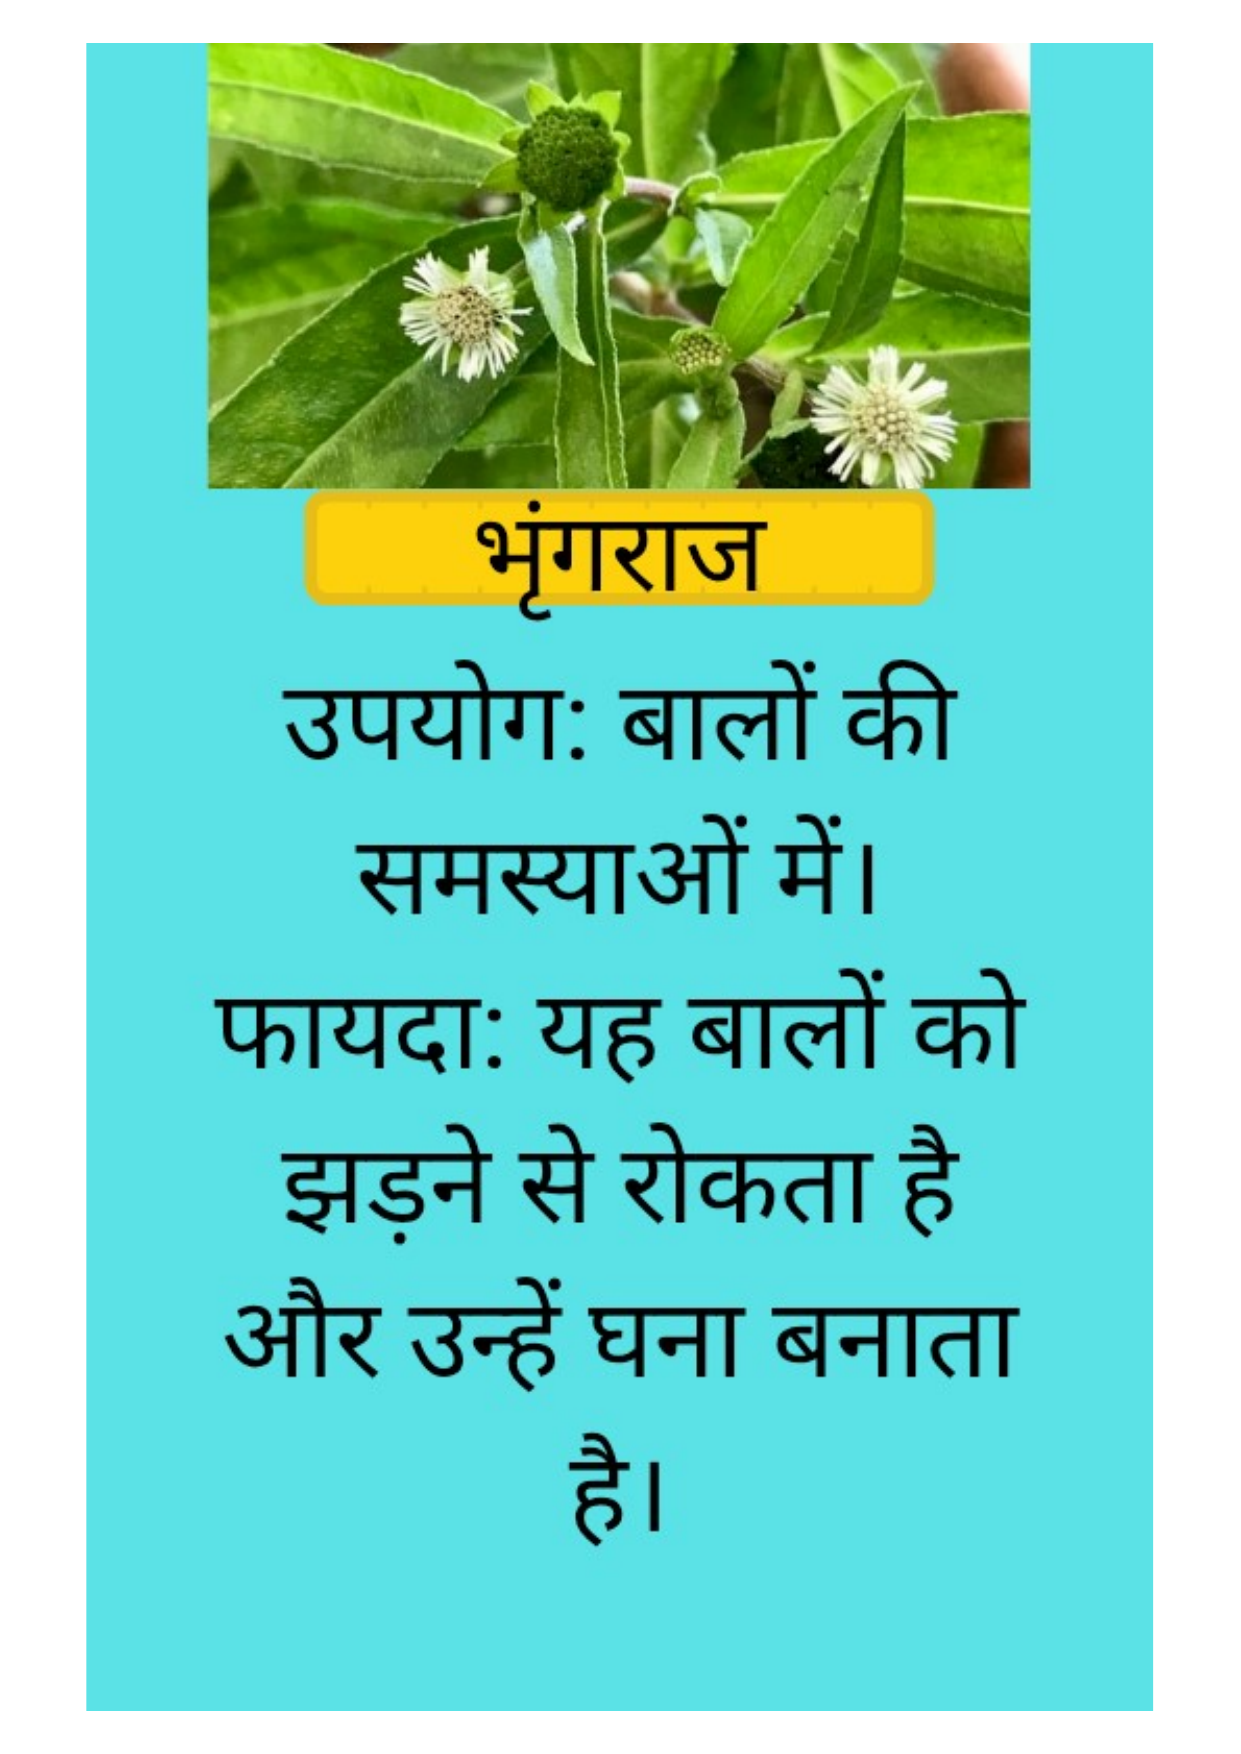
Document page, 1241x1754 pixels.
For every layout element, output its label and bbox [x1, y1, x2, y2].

picture [86, 43, 1154, 1711]
